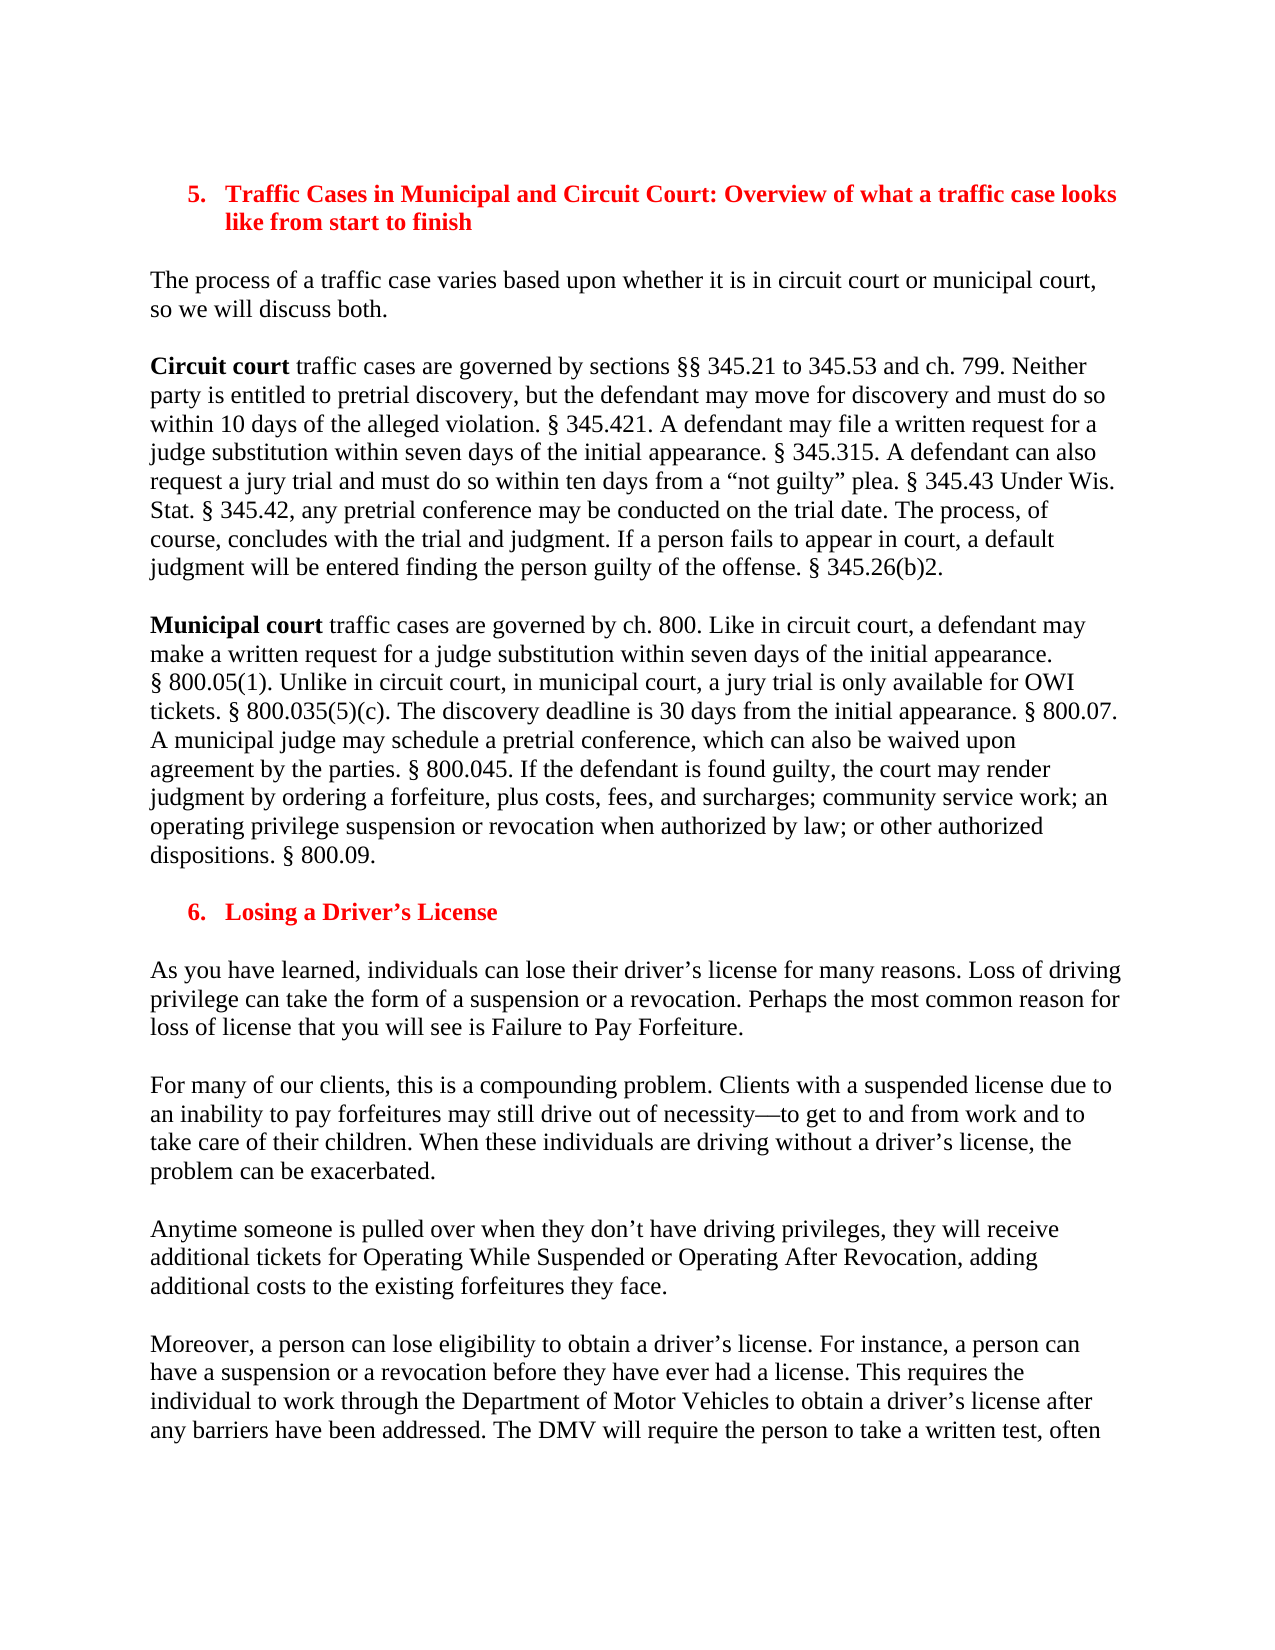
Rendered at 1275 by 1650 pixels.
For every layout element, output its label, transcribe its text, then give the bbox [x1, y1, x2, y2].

text Anytime someone is pulled over when they don’t have driving privileges, they will receive additional tickets for Operating While Suspended or Operating After Revocation, adding additional costs to the existing forfeitures they face. [150, 1214, 1125, 1300]
list Losing a Driver’s License [187, 897, 1125, 926]
text Municipal court traffic cases are governed by ch. 800. Like in circuit court, a defendant may make a written request for a judge substitution within seven days of the initial appearance. § 800.05(1). Unlike in circuit court, in municipal court, a jury trial is only available for OWI tickets. § 800.035(5)(c). The discovery deadline is 30 days from the initial appearance. § 800.07. A municipal judge may schedule a pretrial conference, which can also be waived upon agreement by the parties. § 800.045. If the defendant is found guilty, the court may render judgment by ordering a forfeiture, plus costs, fees, and surcharges; community service work; an operating privilege suspension or revocation when authorized by law; or other authorized dispositions. § 800.09. [150, 610, 1125, 869]
text The process of a traffic case varies based upon whether it is in circuit court or municipal court, so we will discuss both. [150, 265, 1125, 322]
text For many of our clients, this is a compounding problem. Clients with a suspended license due to an inability to pay forfeitures may still drive out of necessity––to get to and from work and to take care of their children. When these individuals are driving without a driver’s license, the problem can be exacerbated. [150, 1070, 1125, 1185]
list Traffic Cases in Municipal and Circuit Court: Overview of what a traffic case looks like from start to finish [187, 179, 1125, 236]
text As you have learned, individuals can lose their driver’s license for many reasons. Loss of driving privilege can take the form of a suspension or a revocation. Perhaps the most common reason for loss of license that you will see is Failure to Pay Forfeiture. [150, 955, 1125, 1041]
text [150, 1329, 1125, 1444]
text Circuit court traffic cases are governed by sections §§ 345.21 to 345.53 and ch. 799. Neither party is entitled to pretrial discovery, but the defendant may move for discovery and must do so within 10 days of the alleged violation. § 345.421. A defendant may file a written request for a judge substitution within seven days of the initial appearance. § 345.315. A defendant can also request a jury trial and must do so within ten days from a “not guilty” plea. § 345.43 Under Wis. Stat. § 345.42, any pretrial conference may be conducted on the trial date. The process, of course, concludes with the trial and judgment. If a person fails to appear in court, a default judgment will be entered finding the person guilty of the offense. § 345.26(b)2. [150, 351, 1125, 581]
